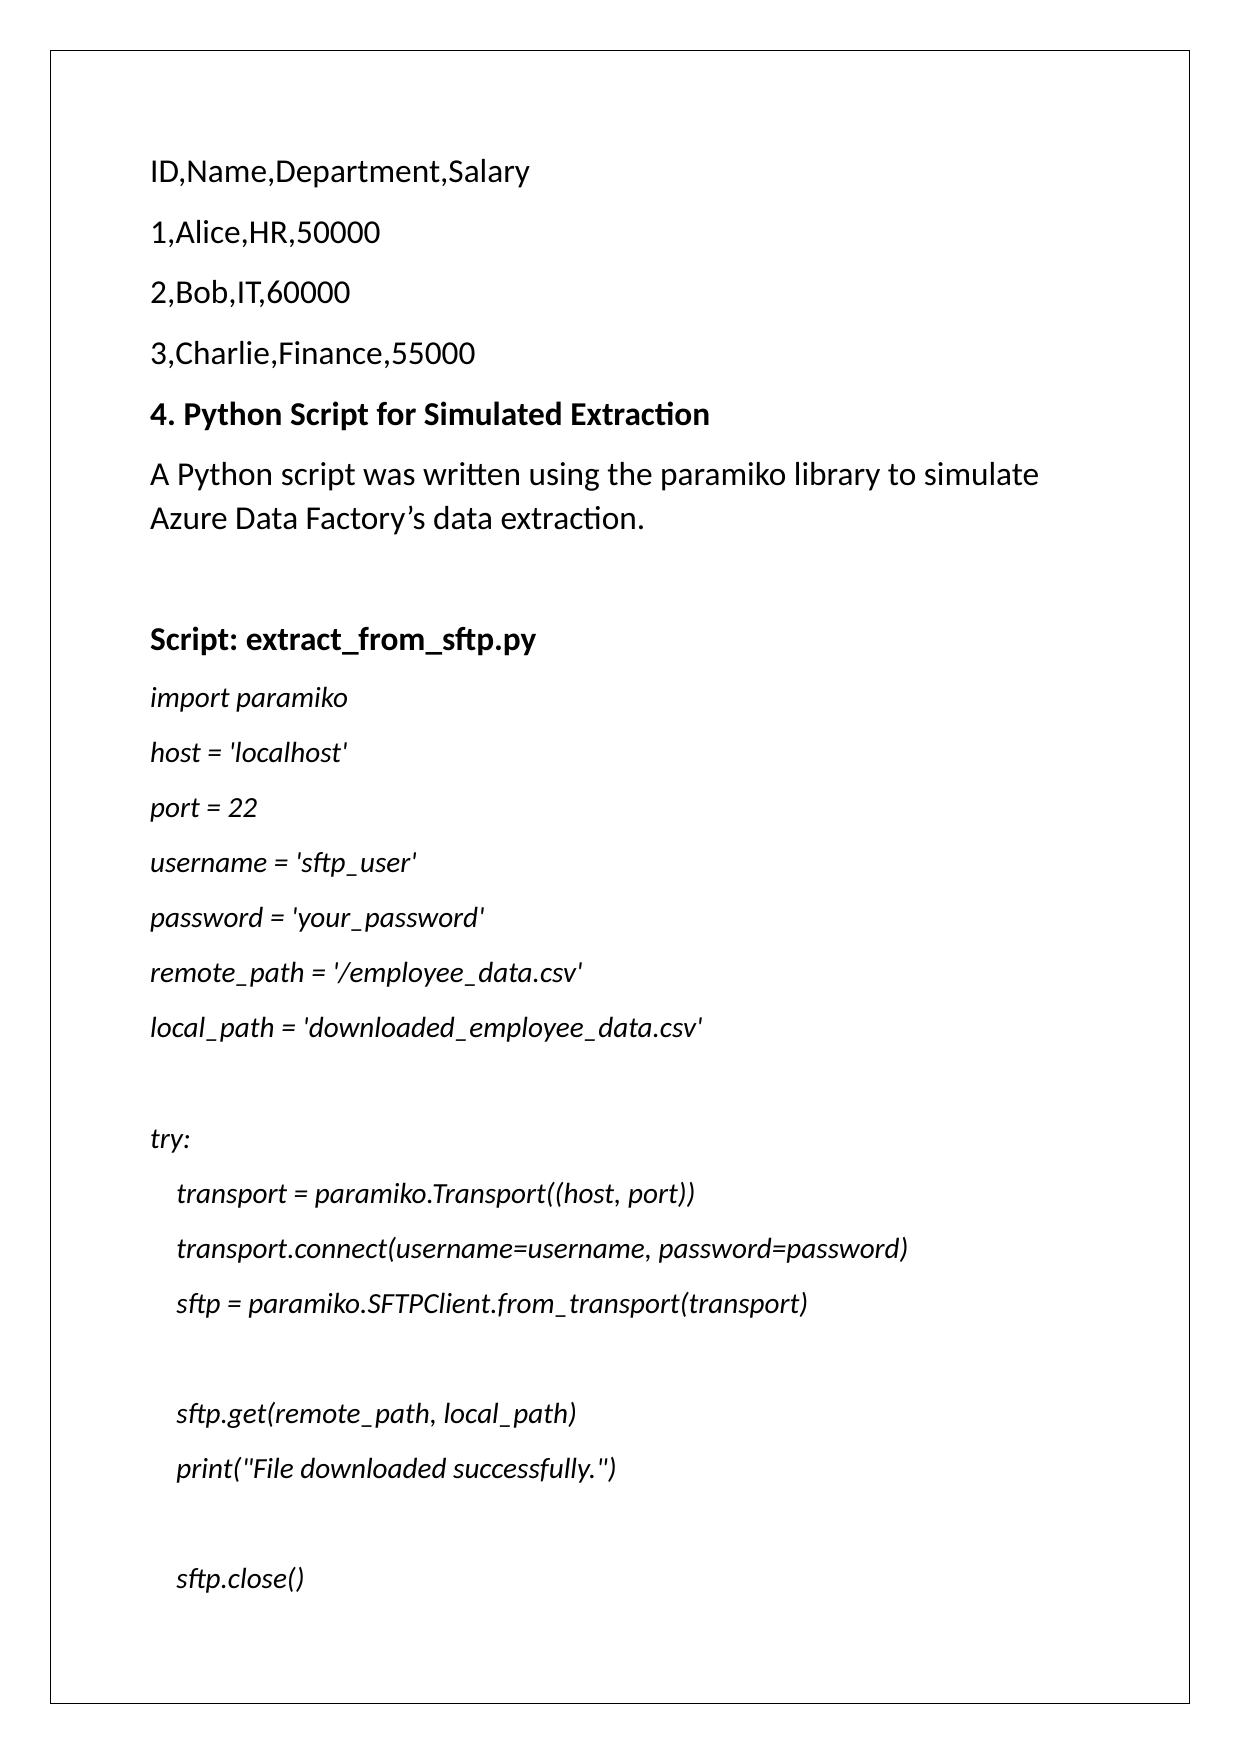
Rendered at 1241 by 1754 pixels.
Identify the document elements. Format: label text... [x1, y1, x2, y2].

text 4. Python Script for Simulated Extraction [150, 392, 1090, 433]
text A Python script was written using the paramiko library to simulate Azure Data Factory’s data extraction. [150, 453, 1090, 538]
text sftp.close() [150, 1561, 1090, 1596]
text import paramiko [150, 679, 1090, 714]
text 2,Bob,IT,60000 [150, 271, 1090, 312]
text transport = paramiko.Transport((host, port)) [150, 1175, 1090, 1211]
text sftp.get(remote_path, local_path) [150, 1395, 1090, 1431]
text transport.connect(username=username, password=password) [150, 1230, 1090, 1266]
text 3,Charlie,Finance,55000 [150, 332, 1090, 373]
text ID,Name,Department,Salary [150, 150, 1090, 191]
text Script: extract_from_sftp.py [150, 618, 1090, 659]
text print("File downloaded successfully.") [150, 1450, 1090, 1486]
text 1,Alice,HR,50000 [150, 211, 1090, 251]
text password = 'your_password' [150, 899, 1090, 935]
text sftp = paramiko.SFTPClient.from_transport(transport) [150, 1285, 1090, 1321]
text port = 22 [150, 789, 1090, 825]
text try: [150, 1120, 1090, 1155]
text host = 'localhost' [150, 734, 1090, 770]
text remote_path = '/employee_data.csv' [150, 954, 1090, 990]
text username = 'sftp_user' [150, 844, 1090, 880]
text local_path = 'downloaded_employee_data.csv' [150, 1009, 1090, 1045]
